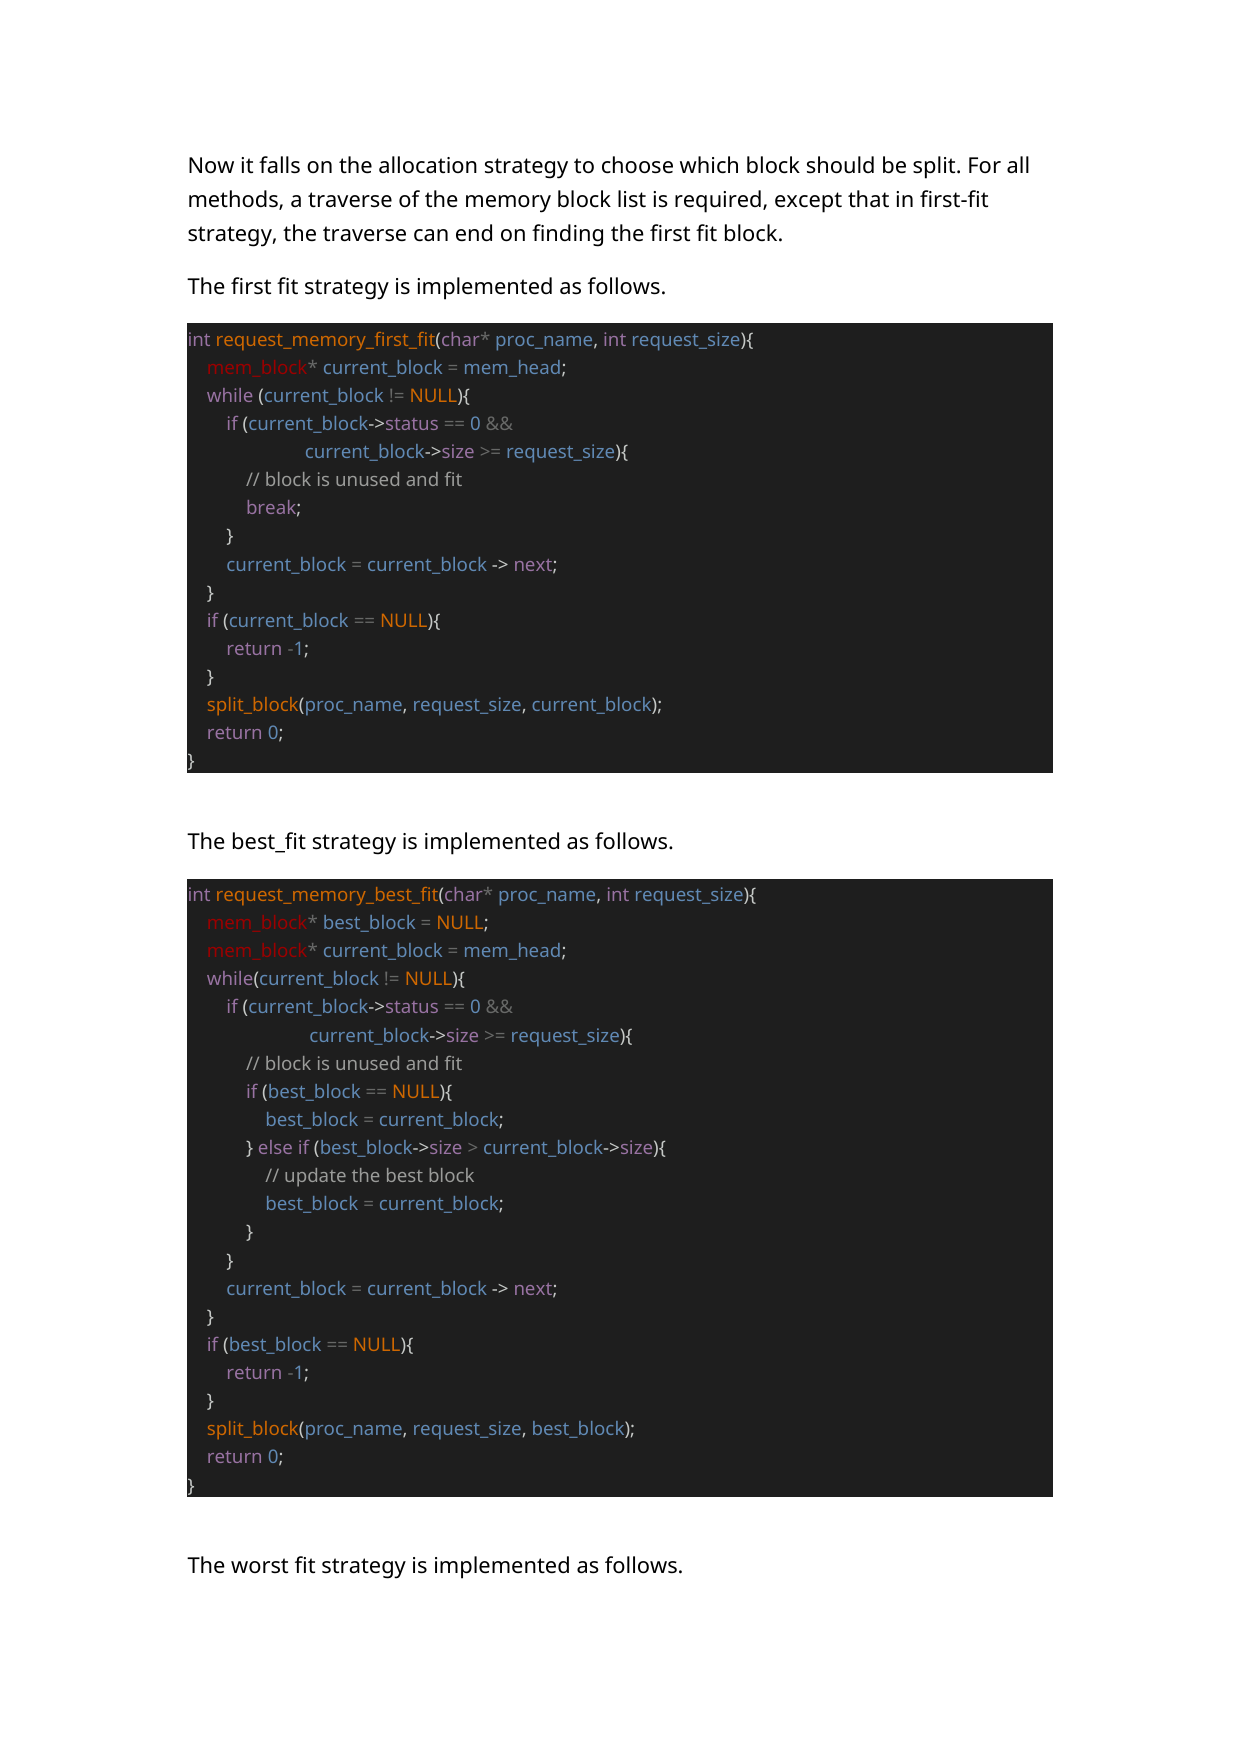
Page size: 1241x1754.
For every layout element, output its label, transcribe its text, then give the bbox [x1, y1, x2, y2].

text if (best_block == NULL){ [187, 1329, 1053, 1357]
text best_block = current_block; [187, 1104, 1053, 1132]
text } [187, 1216, 1053, 1244]
text if (current_block->status == 0 && [187, 991, 1053, 1019]
text current_block->size >= request_size){ [187, 1019, 1053, 1047]
text Now it falls on the allocation strategy to choose which block should be split. For all methods, a traverse of the memory block list is required, except that in first-fit strategy, the traverse can end on finding the first fit block. [187, 150, 1053, 248]
text return -1; [187, 1357, 1053, 1385]
text split_block(proc_name, request_size, current_block); [187, 689, 1053, 717]
text if (current_block->status == 0 && [187, 408, 1053, 436]
text return 0; [187, 1441, 1053, 1469]
text } [187, 1244, 1053, 1272]
text mem_block* best_block = NULL; [187, 907, 1053, 935]
text break; [187, 492, 1053, 520]
text } [187, 576, 1053, 604]
text } [187, 1469, 1053, 1497]
text int request_memory_first_fit(char* proc_name, int request_size){ [187, 323, 1053, 351]
text The first fit strategy is implemented as follows. [187, 271, 1053, 300]
text current_block = current_block -> next; [187, 1272, 1053, 1301]
text while (current_block != NULL){ [187, 379, 1053, 408]
text best_block = current_block; [187, 1188, 1053, 1216]
text The worst fit strategy is implemented as follows. [187, 1550, 1053, 1580]
text return 0; [187, 717, 1053, 745]
text } [187, 745, 1053, 773]
text if (best_block == NULL){ [187, 1076, 1053, 1104]
text // block is unused and fit [187, 1047, 1053, 1076]
text } [187, 661, 1053, 689]
text } [187, 1385, 1053, 1413]
text } else if (best_block->size > current_block->size){ [187, 1132, 1053, 1160]
text int request_memory_best_fit(char* proc_name, int request_size){ [187, 879, 1053, 907]
text return -1; [187, 633, 1053, 661]
text if (current_block == NULL){ [187, 604, 1053, 633]
text // block is unused and fit [187, 464, 1053, 492]
text split_block(proc_name, request_size, best_block); [187, 1413, 1053, 1441]
text mem_block* current_block = mem_head; [187, 935, 1053, 963]
text } [187, 520, 1053, 548]
text mem_block* current_block = mem_head; [187, 351, 1053, 379]
text while(current_block != NULL){ [187, 963, 1053, 991]
text current_block = current_block -> next; [187, 548, 1053, 576]
text current_block->size >= request_size){ [187, 436, 1053, 464]
text The best_fit strategy is implemented as follows. [187, 826, 1053, 856]
text // update the best block [187, 1160, 1053, 1188]
text } [187, 1301, 1053, 1329]
